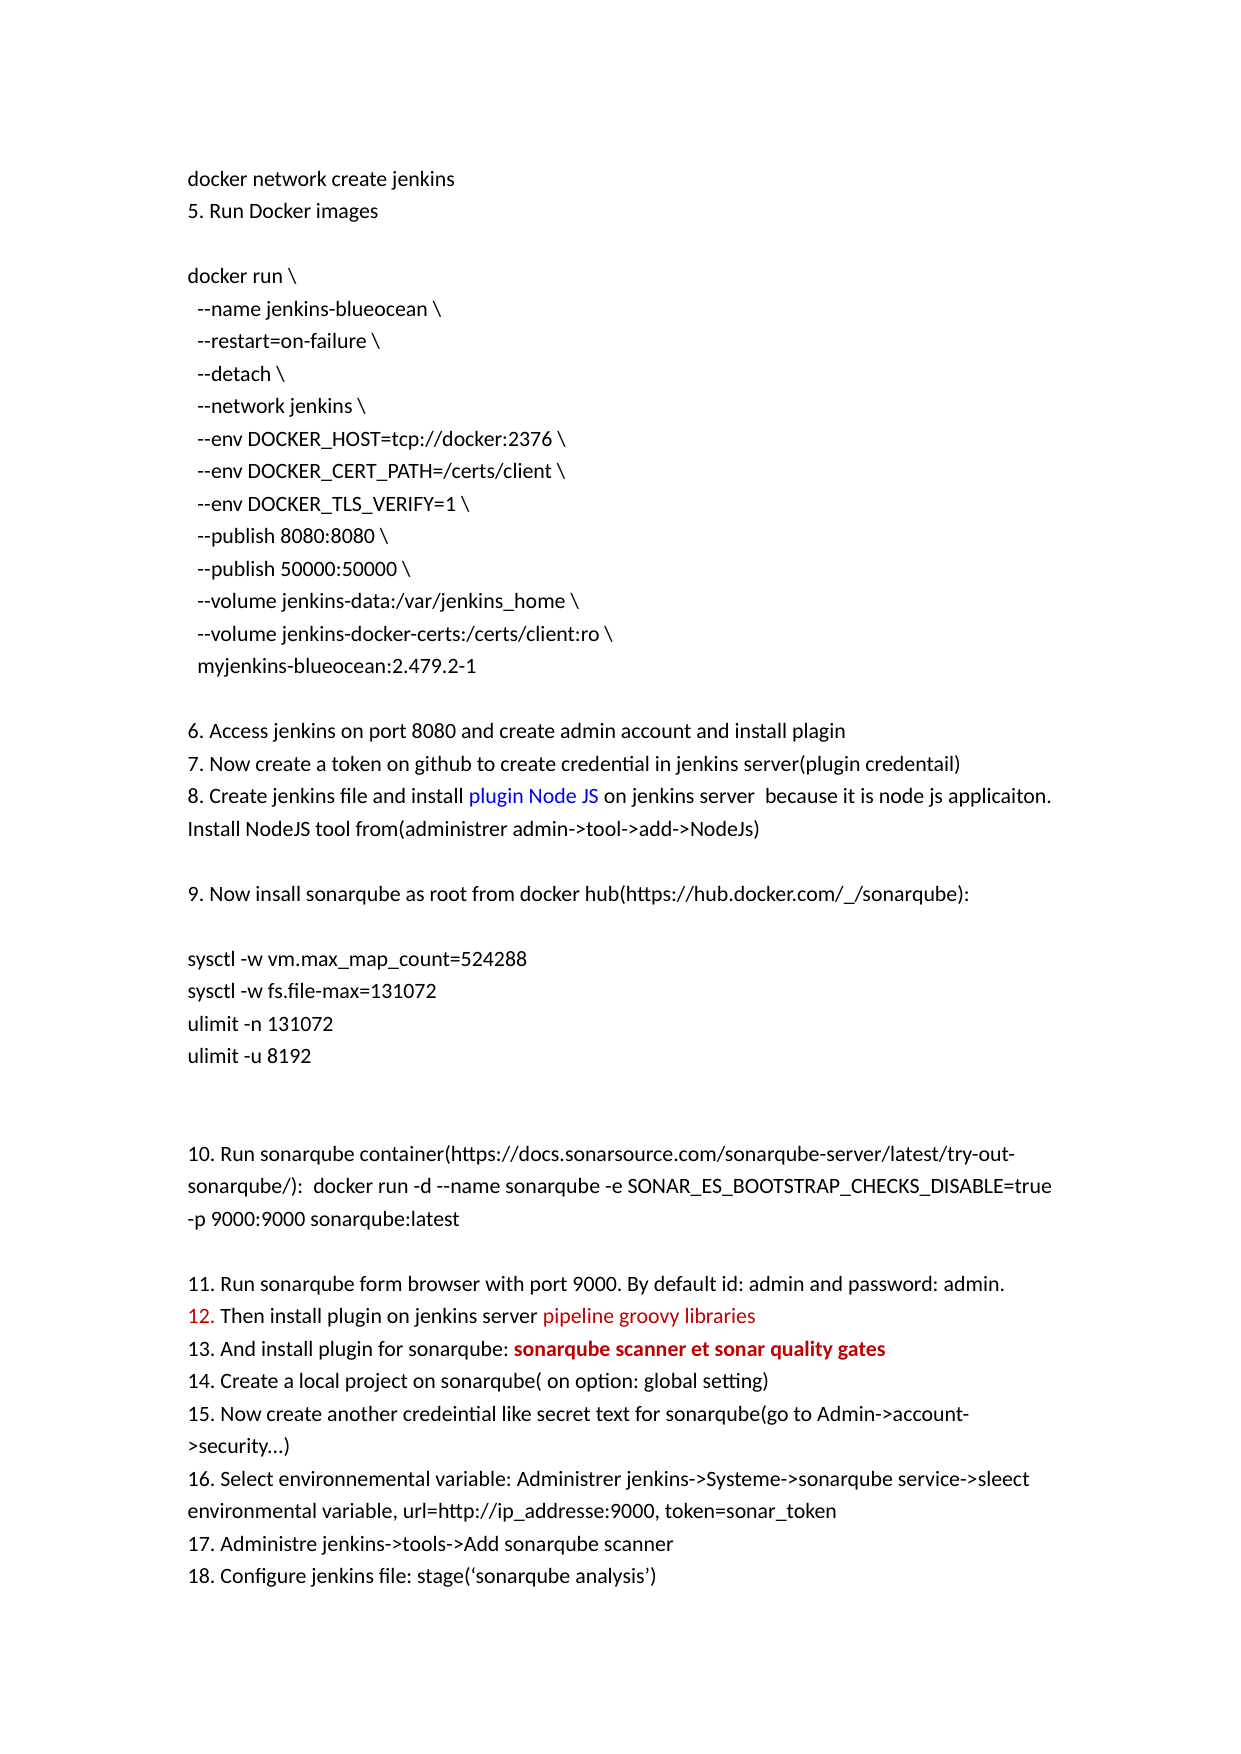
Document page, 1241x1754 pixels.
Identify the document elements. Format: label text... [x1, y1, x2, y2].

list Run Docker images [187, 194, 1053, 227]
list Now create another credeintial like secret text for sonarqube(go to Admin->account->security...) [187, 1397, 1053, 1462]
list --env DOCKER_TLS_VERIFY=1 \ [187, 487, 1053, 519]
list Then install plugin on jenkins server pipeline groovy libraries [187, 1299, 1053, 1332]
list --network jenkins \ [187, 389, 1053, 422]
list myjenkins-blueocean:2.479.2-1 [187, 649, 1053, 682]
list Now create a token on github to create credential in jenkins server(plugin credentail) [187, 747, 1053, 779]
list --volume jenkins-data:/var/jenkins_home \ [187, 584, 1053, 617]
list --name jenkins-blueocean \ [187, 292, 1053, 324]
list ulimit -n 131072 [187, 1007, 1053, 1039]
list sysctl -w vm.max_map_count=524288 [187, 942, 1053, 974]
list docker run \ [187, 259, 1053, 292]
list Access jenkins on port 8080 and create admin account and install plagin [187, 714, 1053, 747]
list Run sonarqube container(https://docs.sonarsource.com/sonarqube-server/latest/try-out-sonarqube/): docker run -d --name sonarqube -e SONAR_ES_BOOTSTRAP_CHECKS_DISABLE=true -p 9000:9000 sonarqube:latest [187, 1137, 1053, 1234]
list --env DOCKER_HOST=tcp://docker:2376 \ [187, 422, 1053, 454]
list --volume jenkins-docker-certs:/certs/client:ro \ [187, 617, 1053, 649]
list Administre jenkins->tools->Add sonarqube scanner [187, 1527, 1053, 1559]
list And install plugin for sonarqube: sonarqube scanner et sonar quality gates [187, 1332, 1053, 1364]
list Create jenkins file and install plugin Node JS on jenkins server because it is node js applicaiton. Install NodeJS tool from(administrer admin->tool->add->NodeJs) [187, 779, 1053, 844]
list --detach \ [187, 357, 1053, 389]
list --publish 50000:50000 \ [187, 552, 1053, 584]
list sysctl -w fs.file-max=131072 [187, 974, 1053, 1007]
list --env DOCKER_CERT_PATH=/certs/client \ [187, 454, 1053, 487]
list Configure jenkins file: stage(‘sonarqube analysis’) [187, 1559, 1053, 1592]
list docker network create jenkins [187, 162, 1053, 194]
list Now insall sonarqube as root from docker hub(https://hub.docker.com/_/sonarqube): [187, 877, 1053, 909]
list --restart=on-failure \ [187, 324, 1053, 357]
list --publish 8080:8080 \ [187, 519, 1053, 552]
list Create a local project on sonarqube( on option: global setting) [187, 1364, 1053, 1397]
list Run sonarqube form browser with port 9000. By default id: admin and password: admin. [187, 1267, 1053, 1299]
list ulimit -u 8192 [187, 1039, 1053, 1072]
